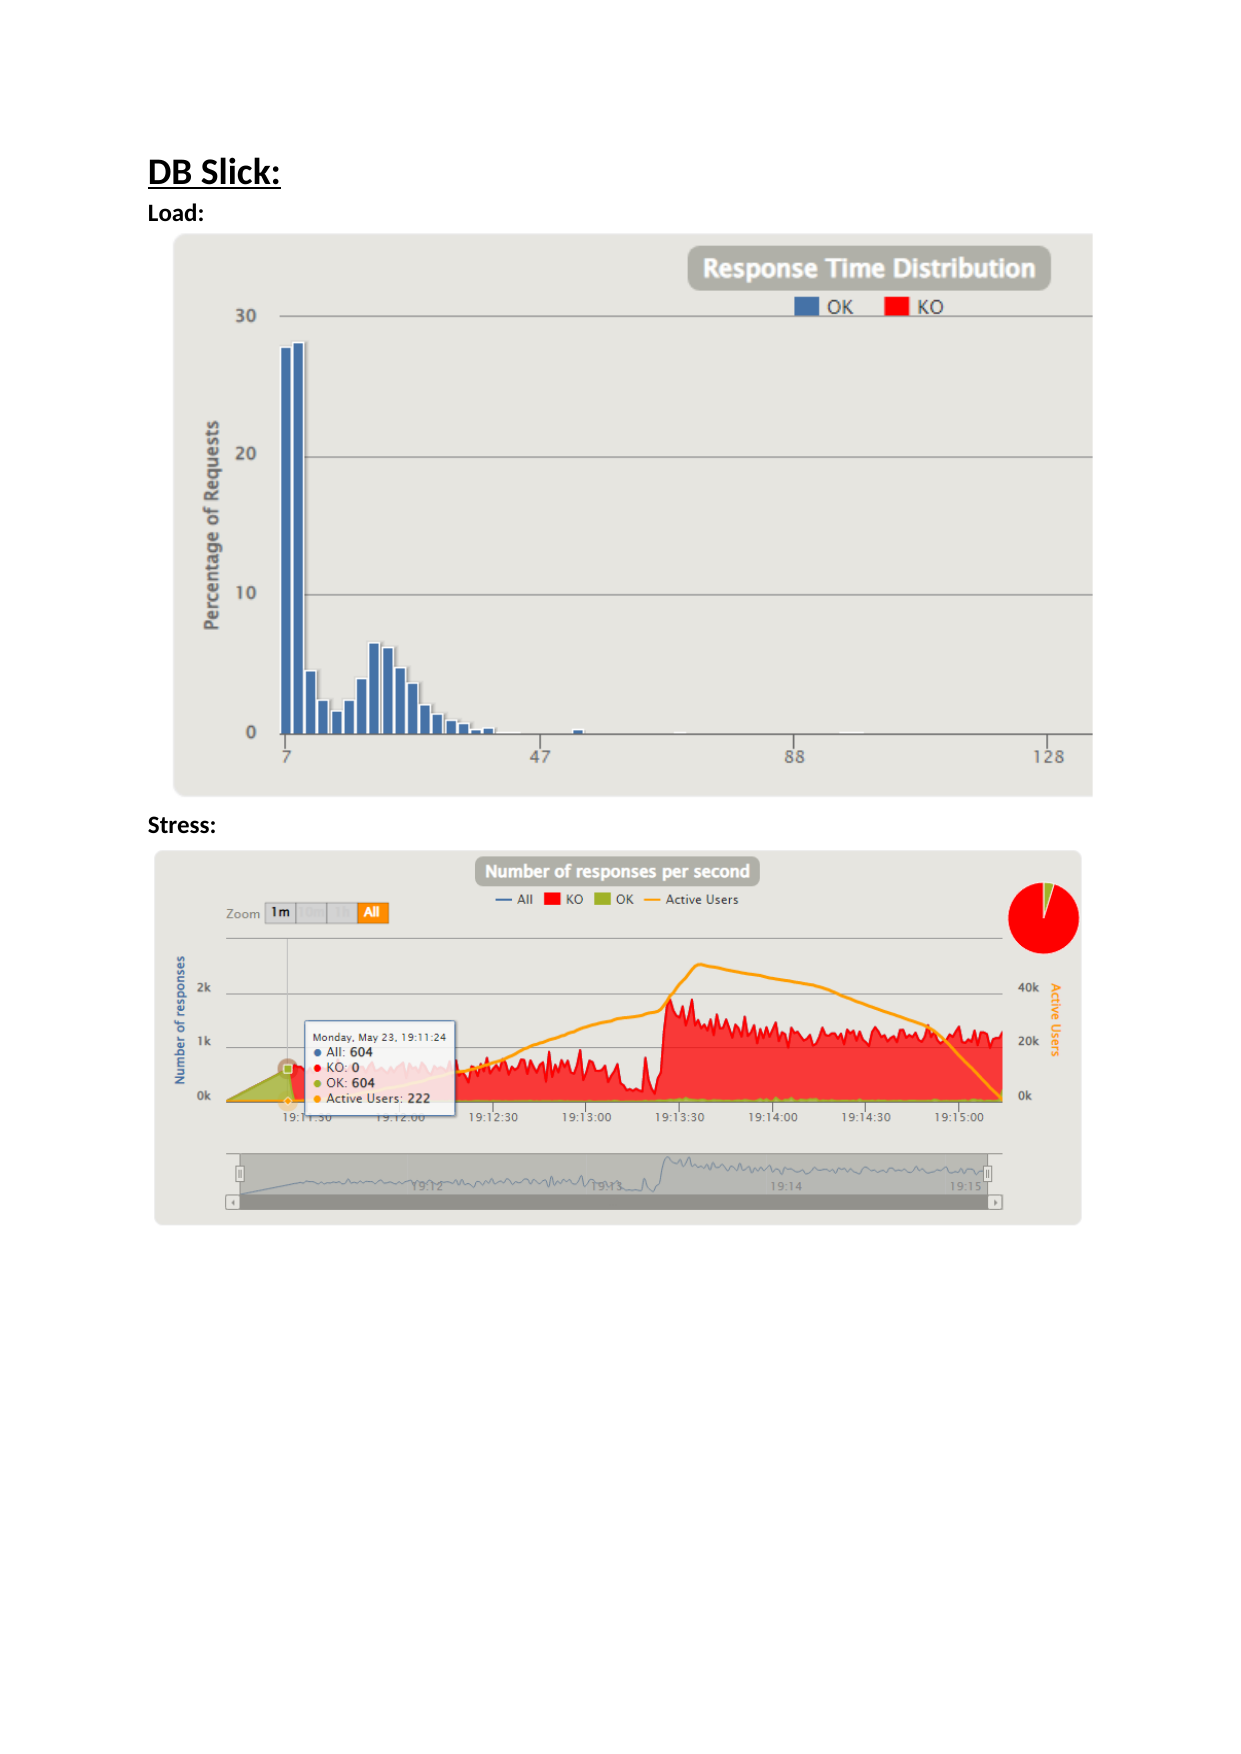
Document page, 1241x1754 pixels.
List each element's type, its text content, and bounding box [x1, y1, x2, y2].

text DB Slick: [148, 148, 1093, 193]
picture [147, 230, 1093, 808]
text Load: [148, 197, 1093, 228]
text Stress: [148, 809, 1093, 840]
picture [147, 842, 1093, 1246]
